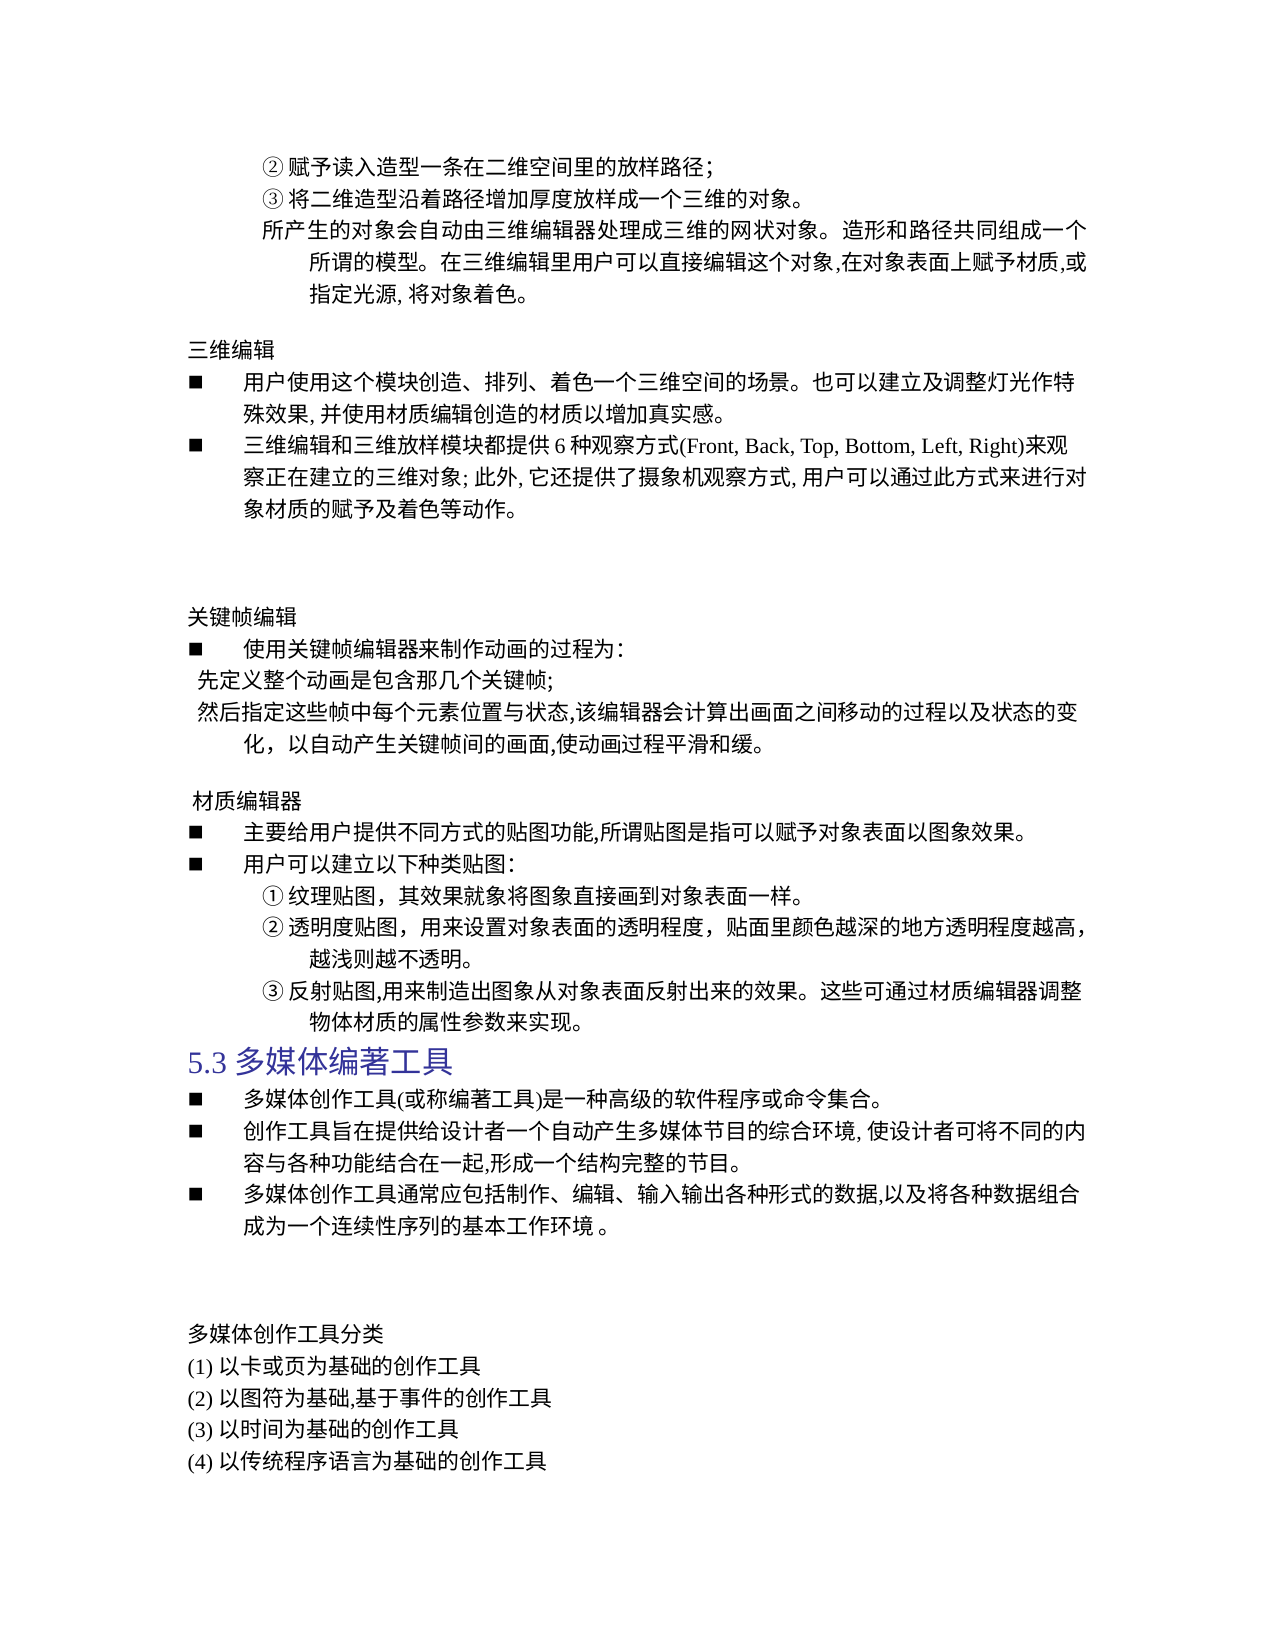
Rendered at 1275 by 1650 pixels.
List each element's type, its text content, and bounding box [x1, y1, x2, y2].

subtitle 所产生的对象会自动由三维编辑器处理成三维的网状对象。造形和路径共同组成一个所谓的模型。在三维编辑里用户可以直接编辑这个对象,在对象表面上赋予材质,或指定光源, 将对象着色。 [262, 213, 1087, 308]
subtitle ①纹理贴图，其效果就象将图象直接画到对象表面一样。 [262, 879, 1087, 910]
subtitle 用户可以建立以下种类贴图： [187, 847, 1087, 879]
subtitle 三维编辑和三维放样模块都提供6种观察方式(Front, Back, Top, Bottom, Left, Right)来观察正在建立的三维对象; 此外, 它还提供了摄象机观察方式, 用户可以通过此方式来进行对象材质的赋予及着色等动作。 [187, 428, 1087, 523]
subtitle (2) 以图符为基础,基于事件的创作工具 [187, 1381, 1087, 1412]
subtitle 5.3 多媒体编著工具 [187, 1037, 1087, 1082]
subtitle 用户使用这个模块创造、排列、着色一个三维空间的场景。也可以建立及调整灯光作特殊效果, 并使用材质编辑创造的材质以增加真实感。 [187, 365, 1087, 428]
subtitle ②赋予读入造型一条在二维空间里的放样路径； [262, 150, 1087, 182]
subtitle 多媒体创作工具通常应包括制作、编辑、输入输出各种形式的数据,以及将各种数据组合成为一个连续性序列的基本工作环境 。 [187, 1177, 1087, 1241]
subtitle ②透明度贴图，用来设置对象表面的透明程度，贴面里颜色越深的地方透明程度越高，越浅则越不透明。 [262, 910, 1087, 974]
subtitle (1) 以卡或页为基础的创作工具 [187, 1349, 1087, 1381]
subtitle 关键帧编辑 [187, 600, 1087, 632]
subtitle 主要给用户提供不同方式的贴图功能,所谓贴图是指可以赋予对象表面以图象效果。 [187, 815, 1087, 847]
subtitle 先定义整个动画是包含那几个关键帧; [187, 663, 1087, 695]
subtitle 材质编辑器 [187, 784, 1087, 815]
subtitle ③反射贴图,用来制造出图象从对象表面反射出来的效果。这些可通过材质编辑器调整物体材质的属性参数来实现。 [262, 974, 1087, 1037]
subtitle 多媒体创作工具分类 [187, 1317, 1087, 1349]
subtitle 创作工具旨在提供给设计者一个自动产生多媒体节目的综合环境, 使设计者可将不同的内容与各种功能结合在一起,形成一个结构完整的节目。 [187, 1114, 1087, 1177]
subtitle (3) 以时间为基础的创作工具 [187, 1412, 1087, 1444]
subtitle 然后指定这些帧中每个元素位置与状态,该编辑器会计算出画面之间移动的过程以及状态的变化，以自动产生关键帧间的画面,使动画过程平滑和缓。 [187, 695, 1087, 758]
subtitle 使用关键帧编辑器来制作动画的过程为： [187, 632, 1087, 663]
subtitle 多媒体创作工具(或称编著工具)是一种高级的软件程序或命令集合。 [187, 1082, 1087, 1114]
subtitle ③将二维造型沿着路径增加厚度放样成一个三维的对象。 [262, 182, 1087, 213]
subtitle (4) 以传统程序语言为基础的创作工具 [187, 1444, 1087, 1476]
subtitle 三维编辑 [187, 333, 1087, 365]
